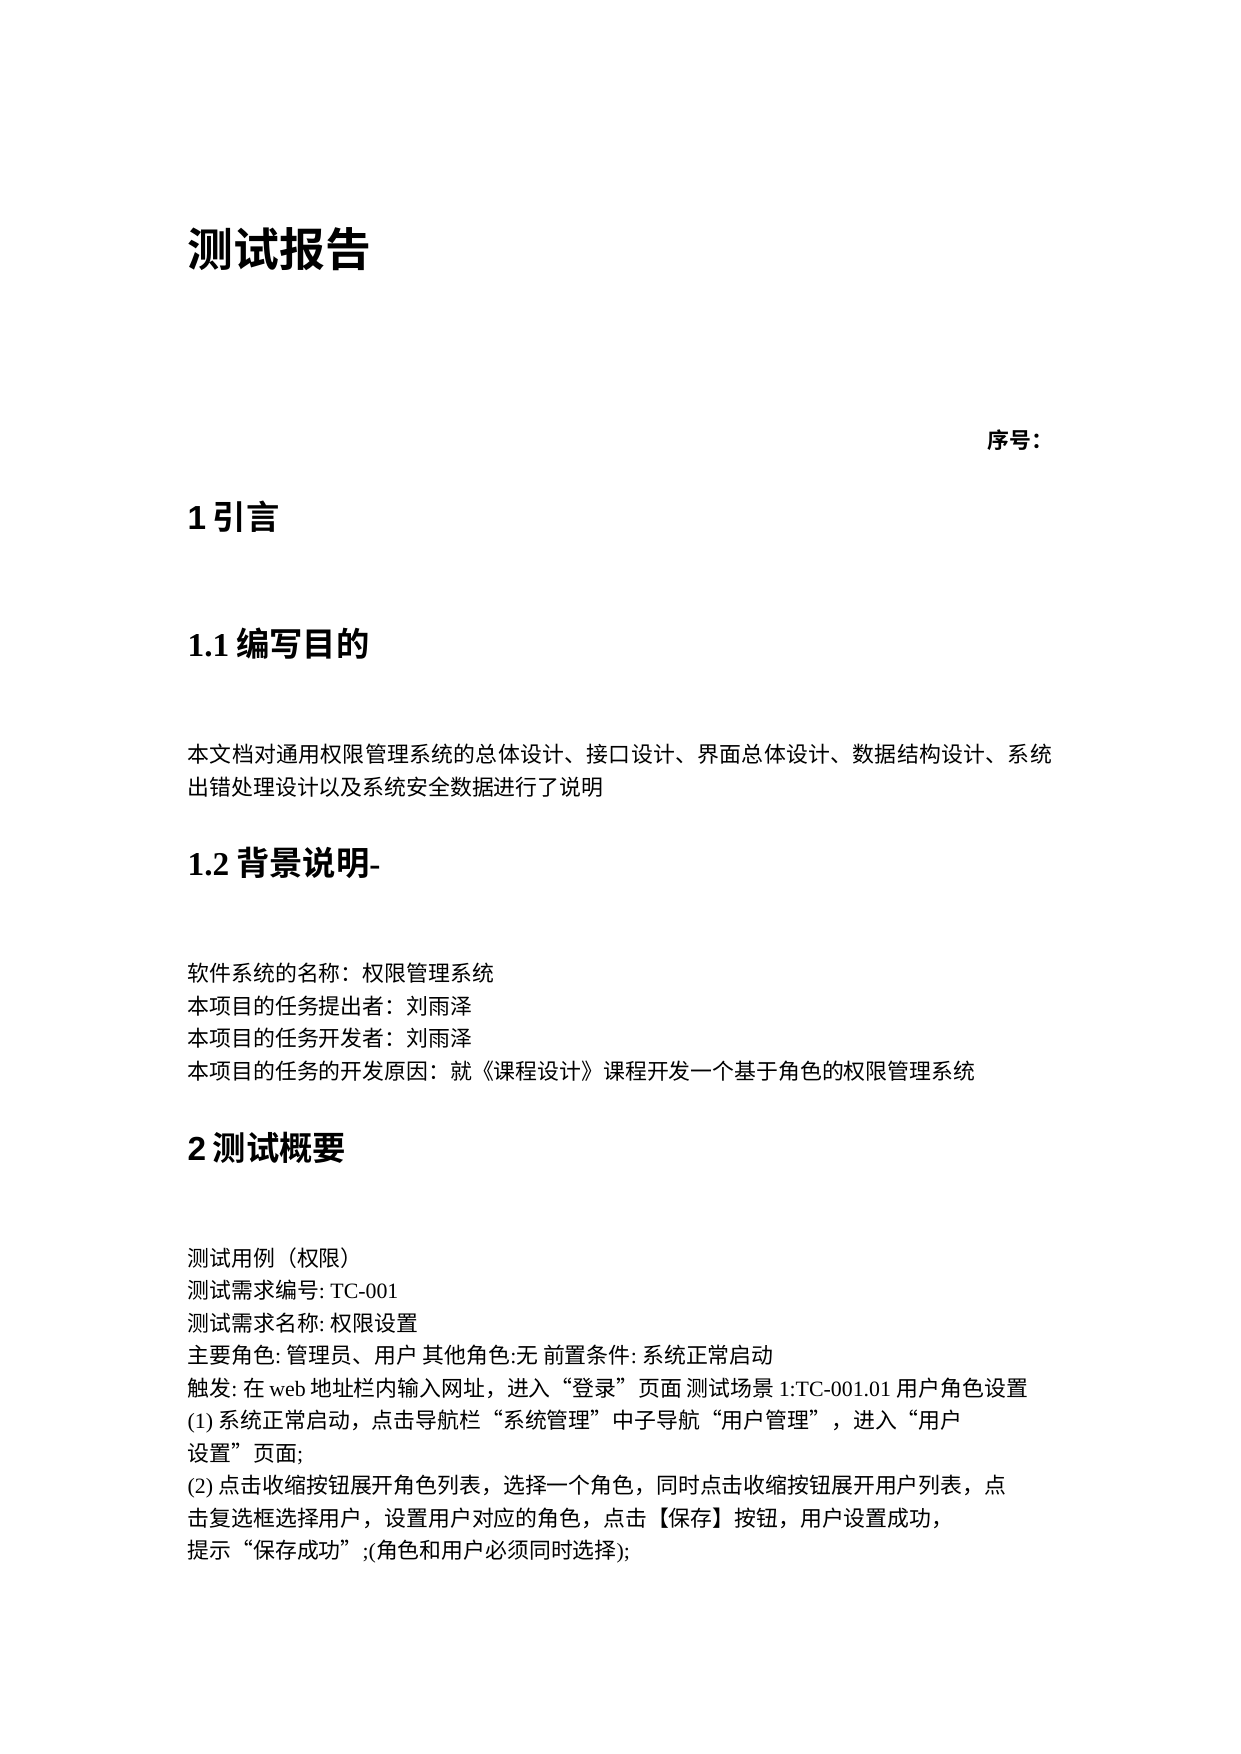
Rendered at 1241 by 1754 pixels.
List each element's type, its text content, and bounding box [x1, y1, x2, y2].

text (2) 点击收缩按钮展开角色列表，选择一个角色，同时点击收缩按钮展开用户列表，点 [187, 1468, 1053, 1500]
text 本项目的任务开发者：刘雨泽 [187, 1021, 1053, 1053]
text 测试用例（权限） [187, 1240, 1053, 1273]
text 提示“保存成功”;(角色和用户必须同时选择); [187, 1533, 1053, 1565]
text 本项目的任务提出者：刘雨泽 [187, 988, 1053, 1021]
text 软件系统的名称：权限管理系统 [187, 956, 1053, 988]
text 本项目的任务的开发原因：就《课程设计》课程开发一个基于角色的权限管理系统 [187, 1053, 1053, 1086]
text 设置”页面; [187, 1435, 1053, 1468]
text 主要角色: 管理员、用户 其他角色:无 前置条件: 系统正常启动 [187, 1338, 1053, 1370]
text 触发: 在web地址栏内输入网址，进入“登录”页面 测试场景1:TC-001.01 用户角色设置 [187, 1370, 1053, 1403]
subtitle 1引言 [187, 482, 1053, 547]
text 测试需求编号: TC-001 [187, 1273, 1053, 1305]
subtitle 测试报告 [187, 197, 1053, 295]
text 本文档对通用权限管理系统的总体设计、接口设计、界面总体设计、数据结构设计、系统出错处理设计以及系统安全数据进行了说明 [187, 737, 1053, 802]
subtitle 1.1编写目的 [187, 609, 1053, 674]
text (1) 系统正常启动，点击导航栏“系统管理”中子导航“用户管理”，进入“用户 [187, 1403, 1053, 1435]
text 序号： [187, 423, 1053, 455]
subtitle 1.2背景说明- [187, 829, 1053, 894]
text 测试需求名称: 权限设置 [187, 1305, 1053, 1338]
subtitle 2测试概要 [187, 1113, 1053, 1178]
text 击复选框选择用户，设置用户对应的角色，点击【保存】按钮，用户设置成功， [187, 1500, 1053, 1533]
